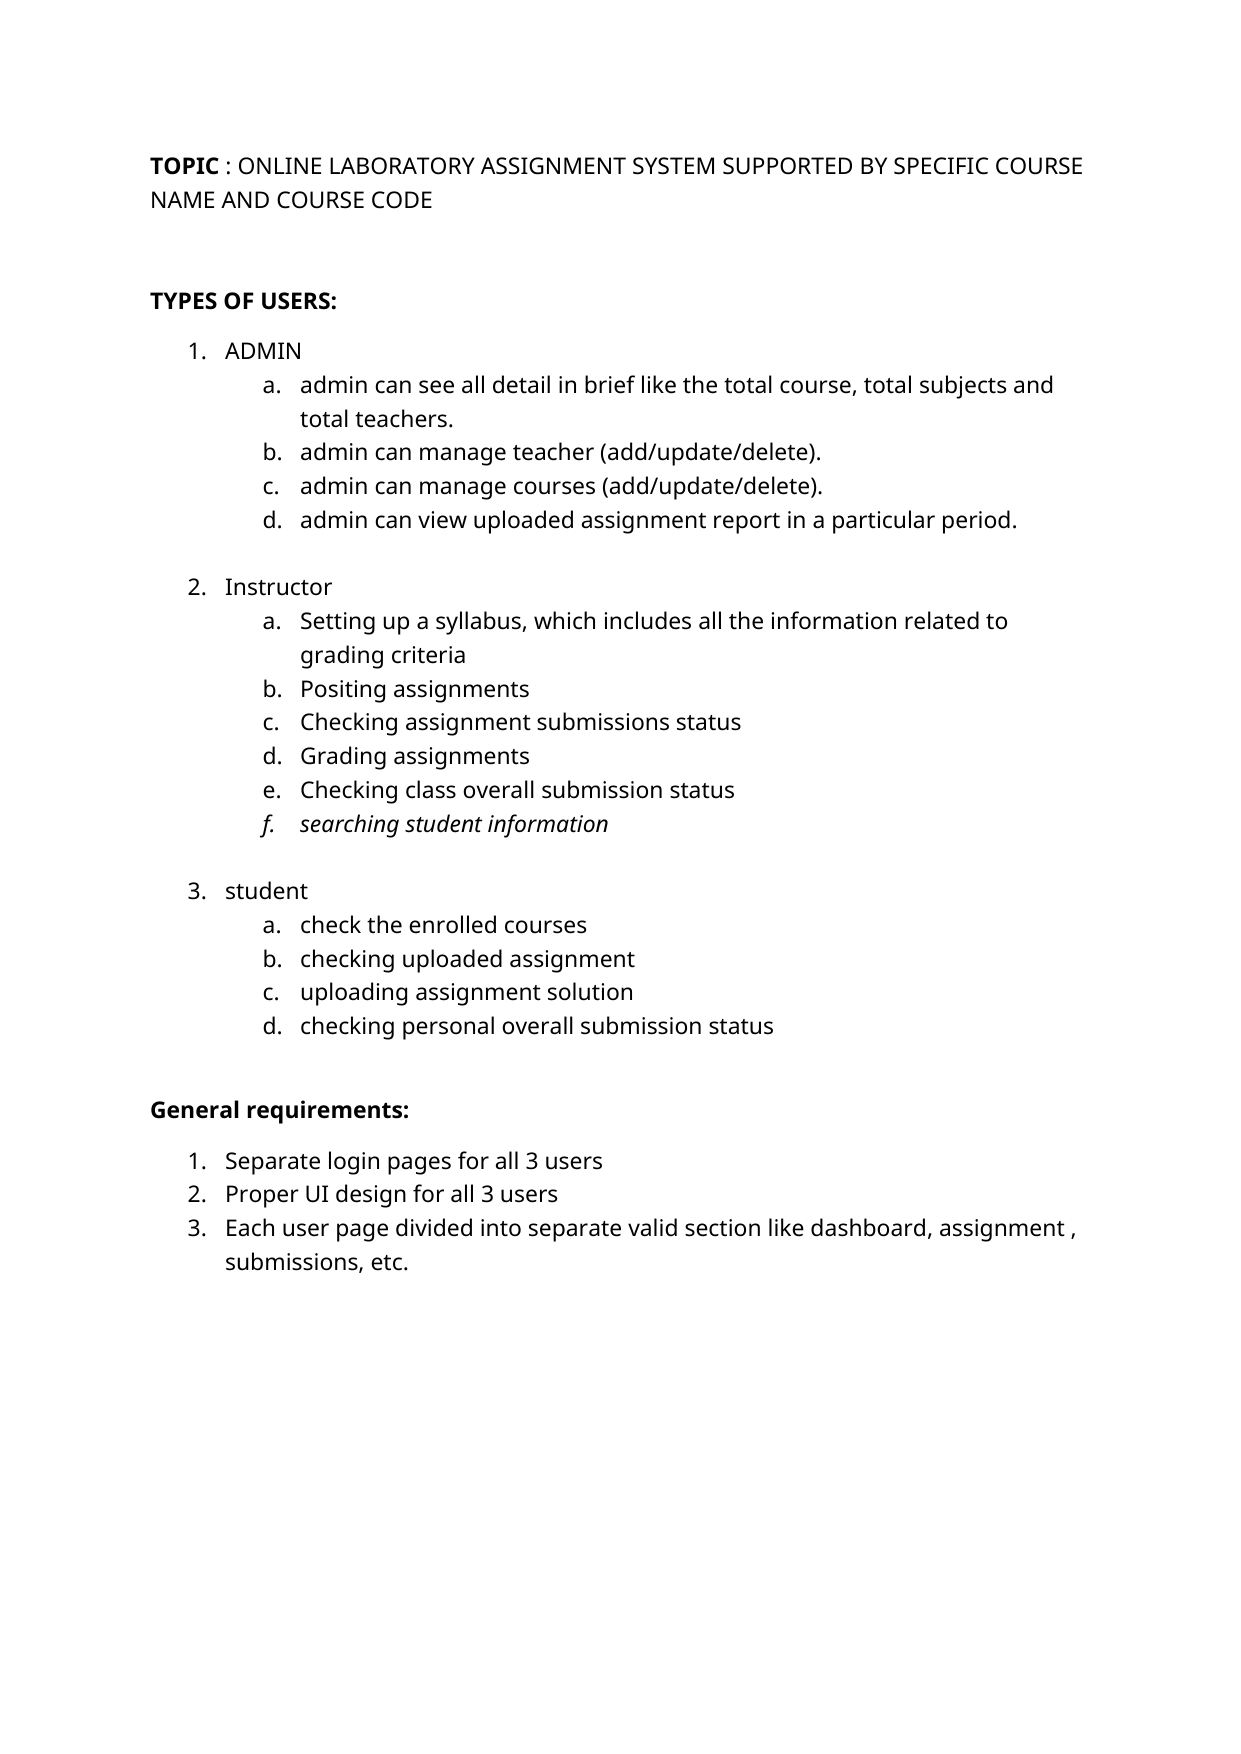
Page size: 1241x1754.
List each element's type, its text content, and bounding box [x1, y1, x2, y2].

list admin can see all detail in brief like the total course, total subjects and total teachers. [262, 369, 1090, 434]
list admin can manage teacher (add/update/delete). [262, 436, 1090, 467]
list Setting up a syllabus, which includes all the information related to grading criteria [262, 605, 1090, 670]
list checking personal overall submission status [262, 1010, 1090, 1041]
list Positing assignments [262, 672, 1090, 704]
list Grading assignments [262, 740, 1090, 771]
list student [187, 875, 1090, 906]
list Checking class overall submission status [262, 774, 1090, 805]
list Checking assignment submissions status [262, 706, 1090, 737]
list uploading assignment solution [262, 976, 1090, 1007]
text TOPIC : ONLINE LABORATORY ASSIGNMENT SYSTEM SUPPORTED BY SPECIFIC COURSE NAME AND COURSE CODE [150, 150, 1090, 215]
list Proper UI design for all 3 users [187, 1178, 1090, 1209]
list admin can manage courses (add/update/delete). [262, 470, 1090, 501]
list check the enrolled courses [262, 909, 1090, 940]
list Separate login pages for all 3 users [187, 1144, 1090, 1176]
text TYPES OF USERS: [150, 284, 1090, 316]
text General requirements: [150, 1094, 1090, 1125]
list admin can view uploaded assignment report in a particular period. [262, 504, 1090, 535]
list checking uploaded assignment [262, 942, 1090, 974]
list ADMIN [187, 335, 1090, 366]
list Each user page divided into separate valid section like dashboard, assignment , submissions, etc. [187, 1212, 1090, 1277]
list searching student information [262, 807, 1090, 839]
list Instructor [187, 571, 1090, 602]
